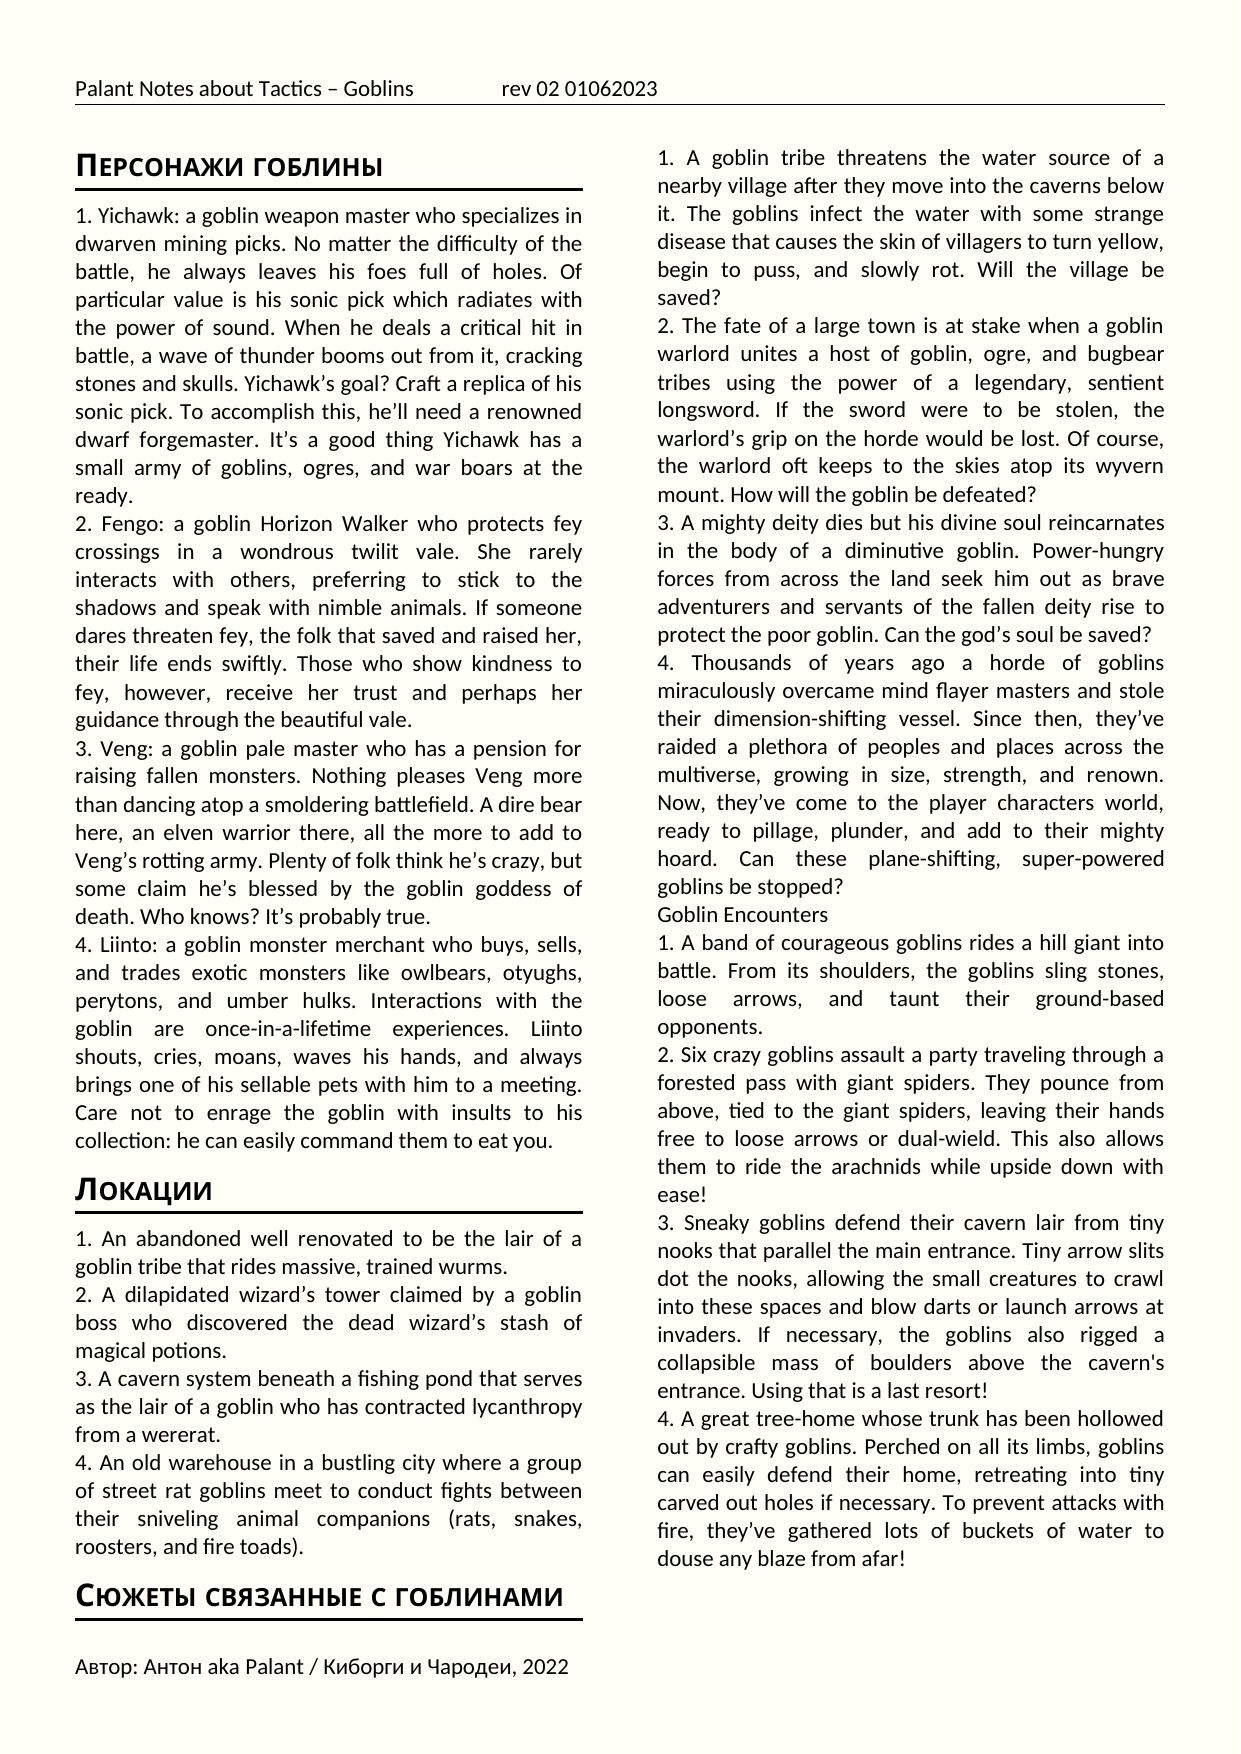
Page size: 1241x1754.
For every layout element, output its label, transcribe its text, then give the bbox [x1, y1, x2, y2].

text 2. The fate of a large town is at stake when a goblin warlord unites a host of goblin, ogre, and bugbear tribes using the power of a legendary, sentient longsword. If the sword were to be stolen, the warlord’s grip on the horde would be lost. Of course, the warlord oft keeps to the skies atop its wyvern mount. How will the goblin be defeated? [657, 312, 1165, 508]
text 4. A great tree-home whose trunk has been hollowed out by crafty goblins. Perched on all its limbs, goblins can easily defend their home, retreating into tiny carved out holes if necessary. To prevent attacks with fire, they’ve gathered lots of buckets of water to douse any blaze from afar! [657, 1404, 1165, 1572]
text 2. Six crazy goblins assault a party traveling through a forested pass with giant spiders. They pounce from above, tied to the giant spiders, leaving their hands free to loose arrows or dual-wield. This also allows them to ride the arachnids while upside down with ease! [657, 1040, 1165, 1208]
text 1. Yichawk: a goblin weapon master who specializes in dwarven mining picks. No matter the difficulty of the battle, he always leaves his foes full of holes. Of particular value is his sonic pick which radiates with the power of sound. When he deals a critical hit in battle, a wave of thunder booms out from it, cracking stones and skulls. Yichawk’s goal? Craft a replica of his sonic pick. To accomplish this, he’ll need a renowned dwarf forgemaster. It’s a good thing Yichawk has a small army of goblins, ogres, and war boars at the ready. [75, 201, 583, 509]
subtitle Сюжеты связанные с гоблинами [75, 1573, 583, 1618]
text 2. Fengo: a goblin Horizon Walker who protects fey crossings in a wondrous twilit vale. She rarely interacts with others, preferring to stick to the shadows and speak with nimble animals. If someone dares threaten fey, the folk that saved and raised her, their life ends swiftly. Those who show kindness to fey, however, receive her trust and perhaps her guidance through the beautiful vale. [75, 509, 583, 734]
text 3. A mighty deity dies but his divine soul reincarnates in the body of a diminutive goblin. Power-hungry forces from across the land seek him out as brave adventurers and servants of the fallen deity rise to protect the poor goblin. Can the god’s soul be saved? [657, 508, 1165, 648]
text 1. A goblin tribe threatens the water source of a nearby village after they move into the caverns below it. The goblins infect the water with some strange disease that causes the skin of villagers to turn yellow, begin to puss, and slowly rot. Will the village be saved? [657, 143, 1165, 312]
text 3. Sneaky goblins defend their cavern lair from tiny nooks that parallel the main entrance. Tiny arrow slits dot the nooks, allowing the small creatures to crawl into these spaces and blow darts or launch arrows at invaders. If necessary, the goblins also rigged a collapsible mass of boulders above the cavern's entrance. Using that is a last resort! [657, 1208, 1165, 1404]
subtitle Персонажи гоблины [75, 143, 583, 188]
text 3. Veng: a goblin pale master who has a pension for raising fallen monsters. Nothing pleases Veng more than dancing atop a smoldering battlefield. A dire bear here, an elven warrior there, all the more to add to Veng’s rotting army. Plenty of folk think he’s crazy, but some claim he’s blessed by the goblin goddess of death. Who knows? It’s probably true. [75, 734, 583, 930]
text 4. Thousands of years ago a horde of goblins miraculously overcame mind flayer masters and stole their dimension-shifting vessel. Since then, they’ve raided a plethora of peoples and places across the multiverse, growing in size, strength, and renown. Now, they’ve come to the player characters world, ready to pillage, plunder, and add to their mighty hoard. Can these plane-shifting, super-powered goblins be stopped? [657, 648, 1165, 900]
text 3. A cavern system beneath a fishing pond that serves as the lair of a goblin who has contracted lycanthropy from a wererat. [75, 1364, 583, 1448]
text 4. Liinto: a goblin monster merchant who buys, sells, and trades exotic monsters like owlbears, otyughs, perytons, and umber hulks. Interactions with the goblin are once-in-a-lifetime experiences. Liinto shouts, cries, moans, waves his hands, and always brings one of his sellable pets with him to a meeting. Care not to enrage the goblin with insults to his collection: he can easily command them to eat you. [75, 930, 583, 1154]
subtitle Локации [75, 1166, 583, 1211]
text 1. A band of courageous goblins rides a hill giant into battle. From its shoulders, the goblins sling stones, loose arrows, and taunt their ground-based opponents. [657, 928, 1165, 1040]
text 2. A dilapidated wizard’s tower claimed by a goblin boss who discovered the dead wizard’s stash of magical potions. [75, 1280, 583, 1364]
text Goblin Encounters [657, 900, 1165, 928]
text 1. An abandoned well renovated to be the lair of a goblin tribe that rides massive, trained wurms. [75, 1224, 583, 1280]
text 4. An old warehouse in a bustling city where a group of street rat goblins meet to conduct fights between their sniveling animal companions (rats, snakes, roosters, and fire toads). [75, 1448, 583, 1561]
